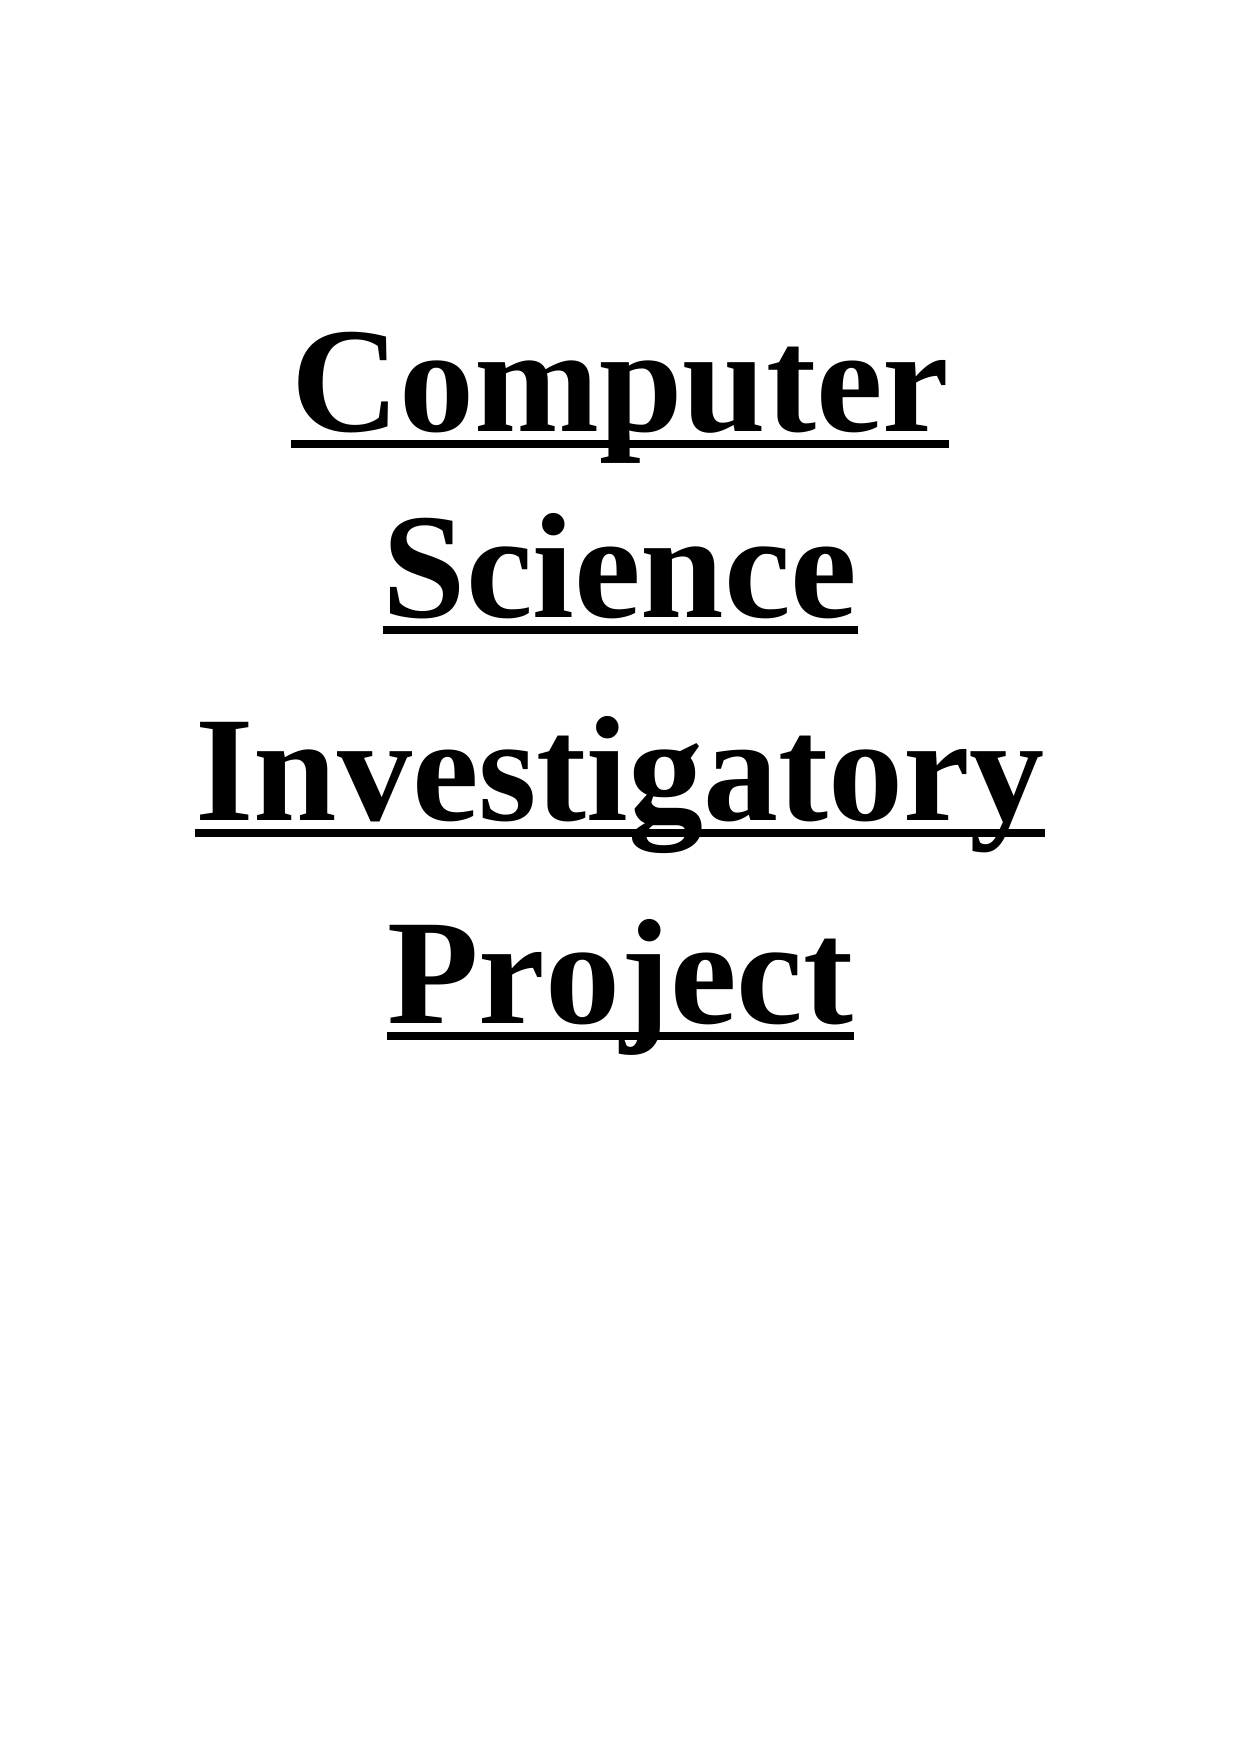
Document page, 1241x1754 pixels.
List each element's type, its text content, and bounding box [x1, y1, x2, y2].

text Computer Science [150, 292, 1090, 650]
text Investigatory [150, 681, 1090, 853]
text Project [150, 884, 1090, 1056]
